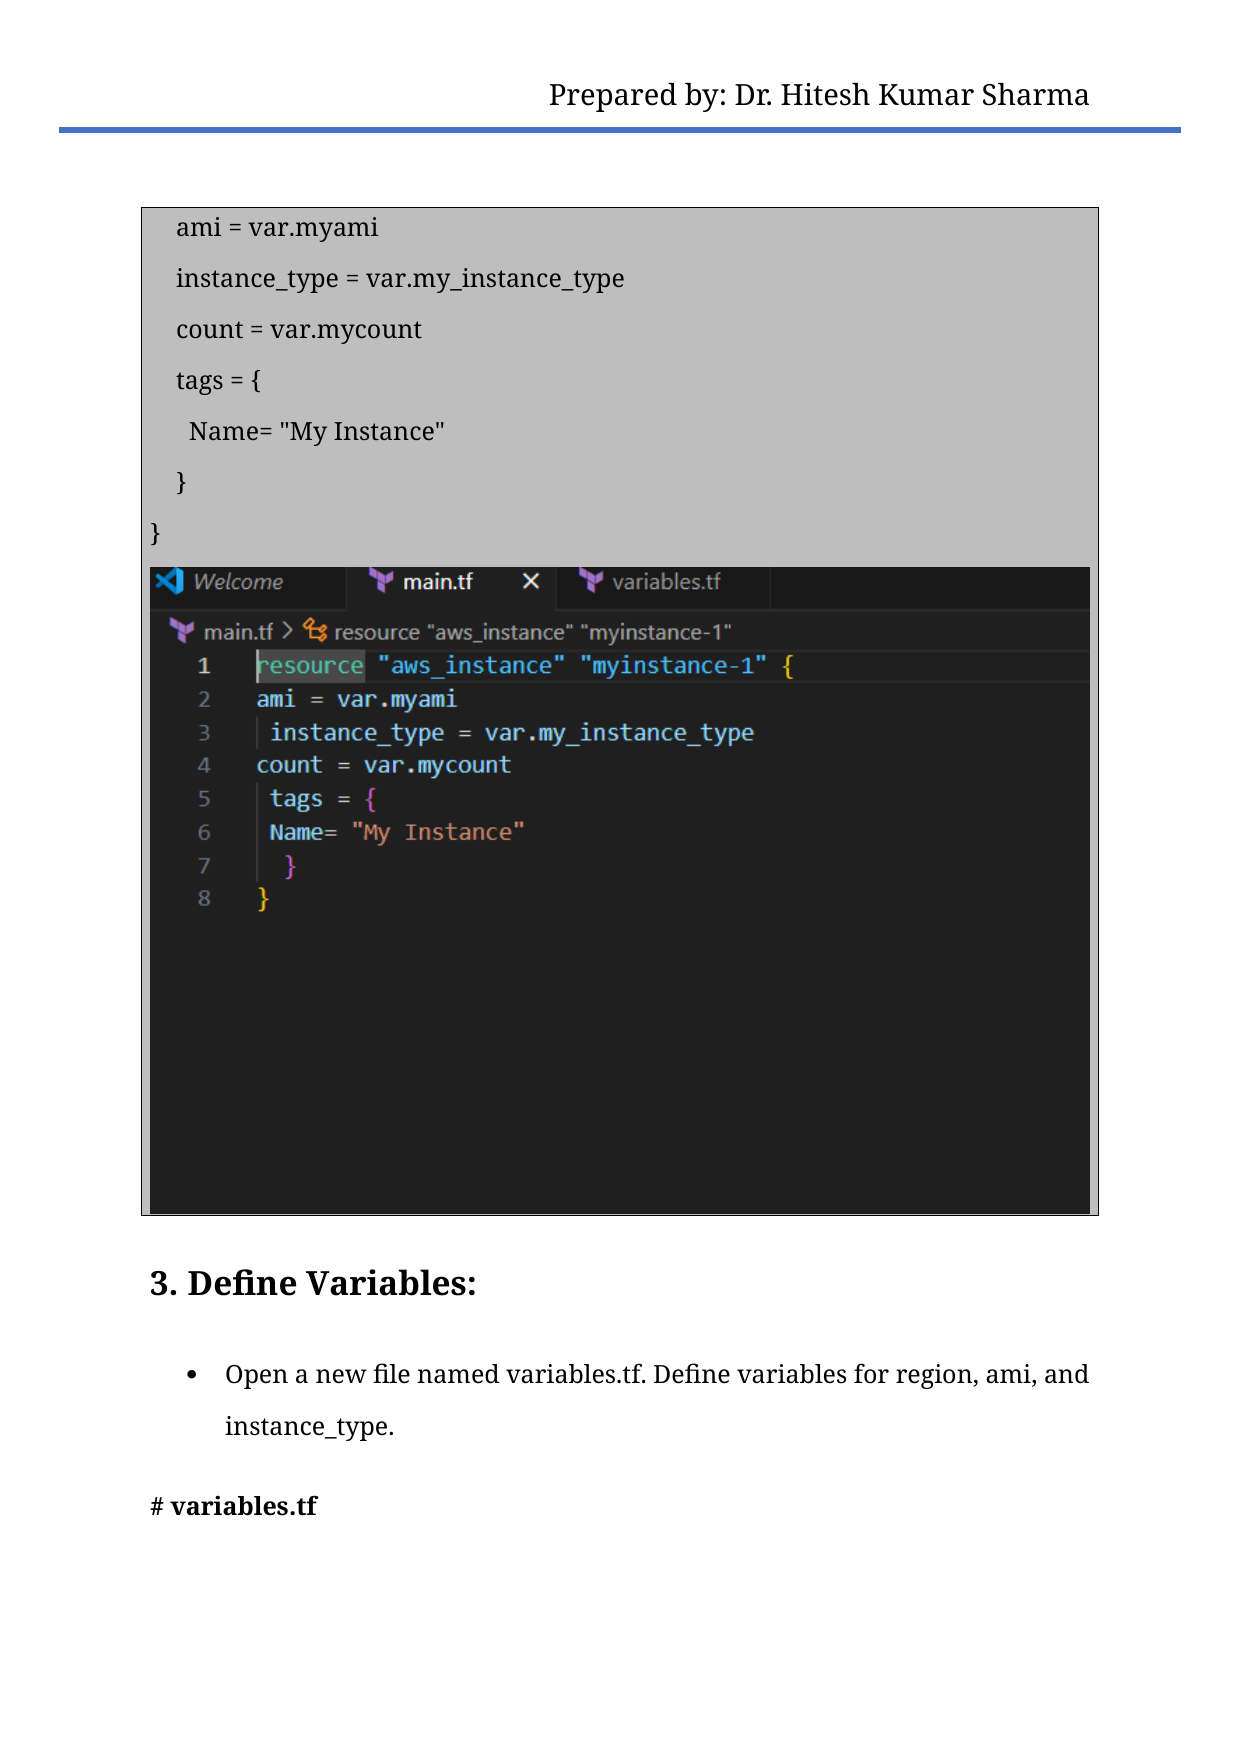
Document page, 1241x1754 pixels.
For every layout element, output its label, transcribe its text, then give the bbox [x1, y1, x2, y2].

text instance_type = var.my_instance_type [142, 258, 1098, 295]
text # variables.tf [150, 1488, 1090, 1522]
list Define Variables: [150, 1260, 1090, 1305]
text count = var.mycount [142, 309, 1098, 346]
text ami = var.myami [142, 208, 1098, 244]
text } [142, 513, 1098, 550]
list Open a new file named variables.tf. Define variables for region, ami, and instance_type. [187, 1357, 1090, 1442]
text } [142, 462, 1098, 499]
text tags = { [142, 360, 1098, 397]
picture [150, 567, 1090, 1214]
text Name= "My Instance" [142, 411, 1098, 448]
